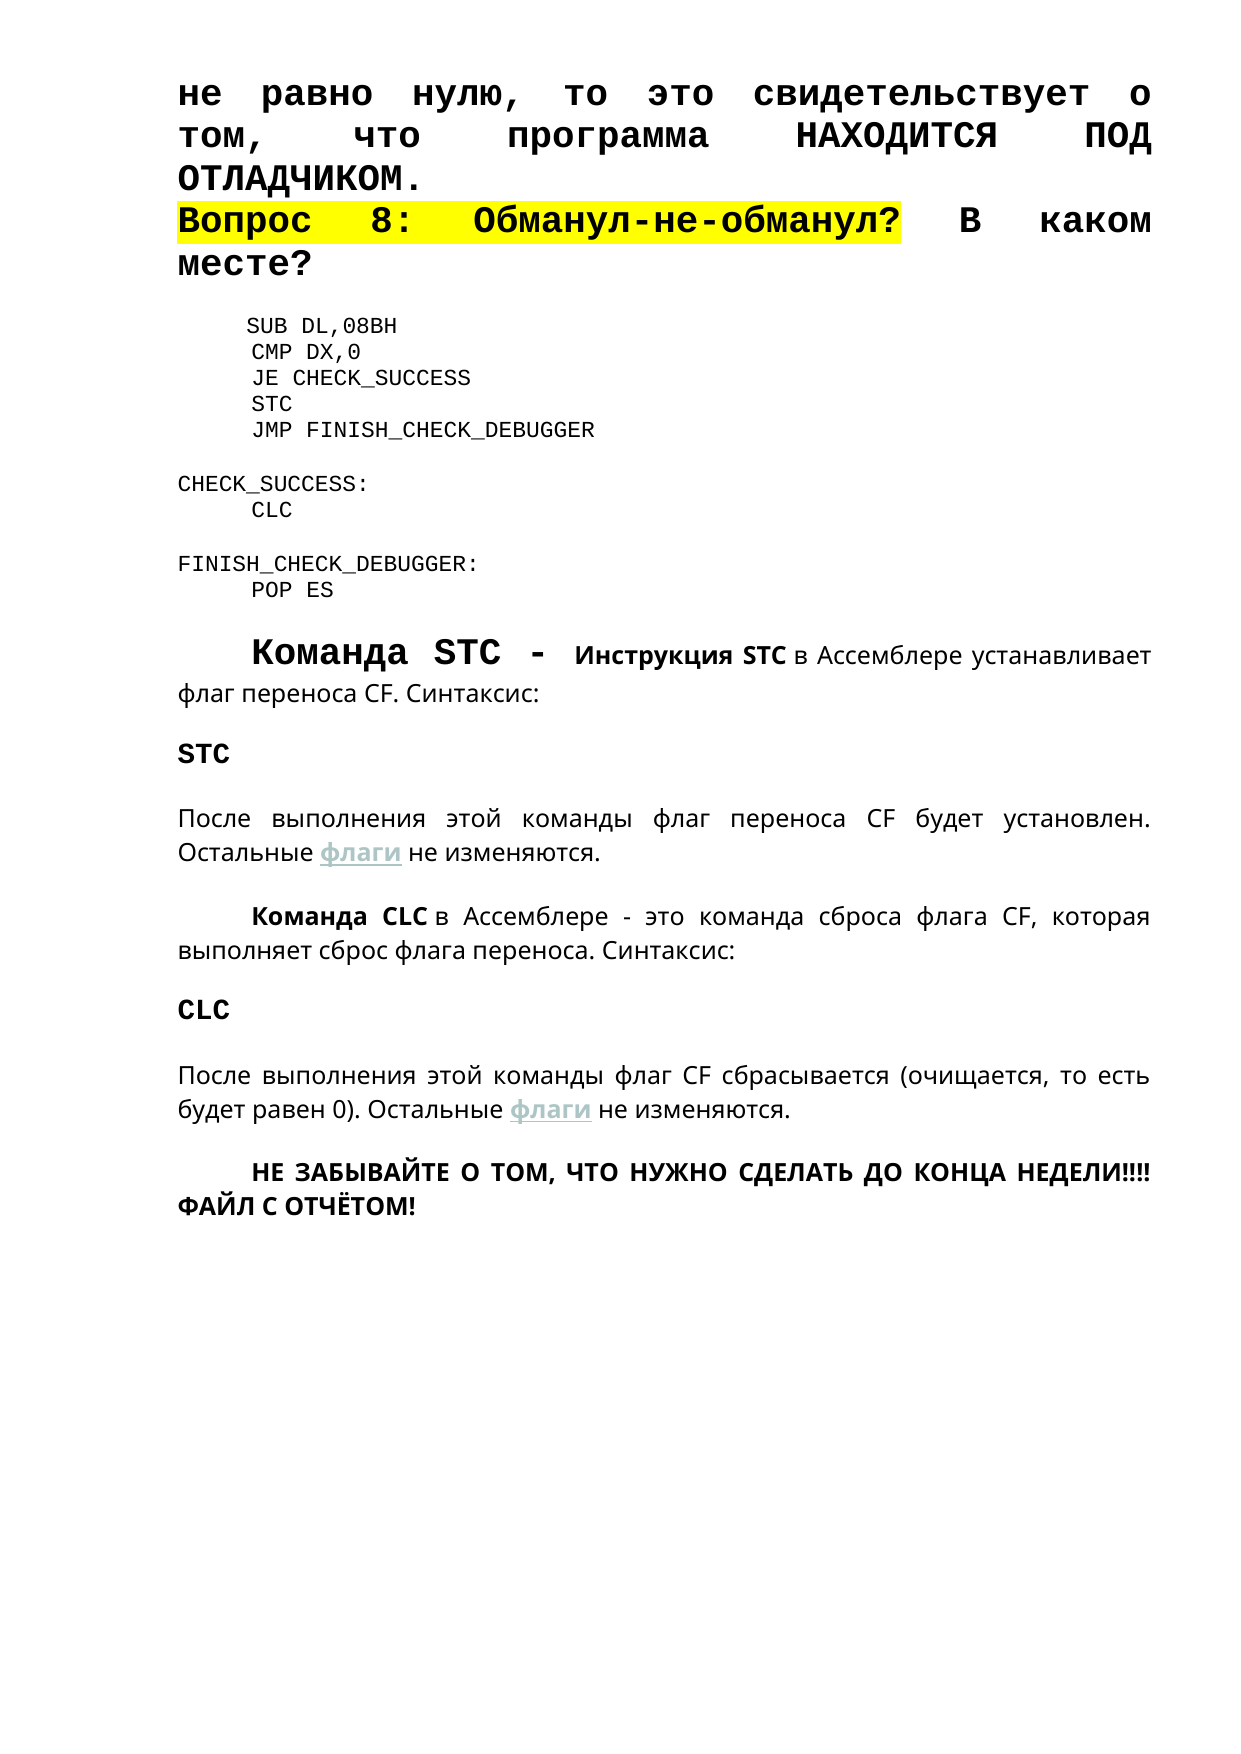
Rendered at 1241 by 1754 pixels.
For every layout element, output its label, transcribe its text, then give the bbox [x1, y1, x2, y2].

text После выполнения этой команды флаг CF сбрасывается (очищается, то есть будет равен 0). Остальные флаги не изменяются. [177, 1058, 1152, 1126]
text CMP DX,0 [177, 340, 1152, 366]
text FINISH_CHECK_DEBUGGER: [177, 552, 1152, 578]
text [177, 74, 1152, 201]
text CHECK_SUCCESS: [177, 472, 1152, 498]
text CLC [177, 996, 1152, 1028]
text JE CHECK_SUCCESS [177, 366, 1152, 392]
text После выполнения этой команды флаг переноса CF будет установлен. Остальные флаги не изменяются. [177, 801, 1152, 869]
text Команда CLC в Ассемблере - это команда сброса флага CF, которая выполняет сброс флага переноса. Синтаксис: [177, 898, 1152, 966]
text НЕ ЗАБЫВАЙТЕ О ТОМ, ЧТО НУЖНО СДЕЛАТЬ ДО КОНЦА НЕДЕЛИ!!!! ФАЙЛ С ОТЧЁТОМ! [177, 1155, 1152, 1223]
text SUB DL,08BH [177, 314, 1152, 340]
text Команда STC - Инструкция STC в Ассемблере устанавливает флаг переноса CF. Синтаксис: [177, 633, 1152, 709]
text CLC [177, 498, 1152, 524]
text STC [177, 739, 1152, 772]
text POP ES [177, 578, 1152, 604]
text STC [177, 392, 1152, 418]
text JMP FINISH_CHECK_DEBUGGER [177, 418, 1152, 444]
text Вопрос 8: Обманул-не-обманул? В каком месте? [177, 201, 1152, 286]
